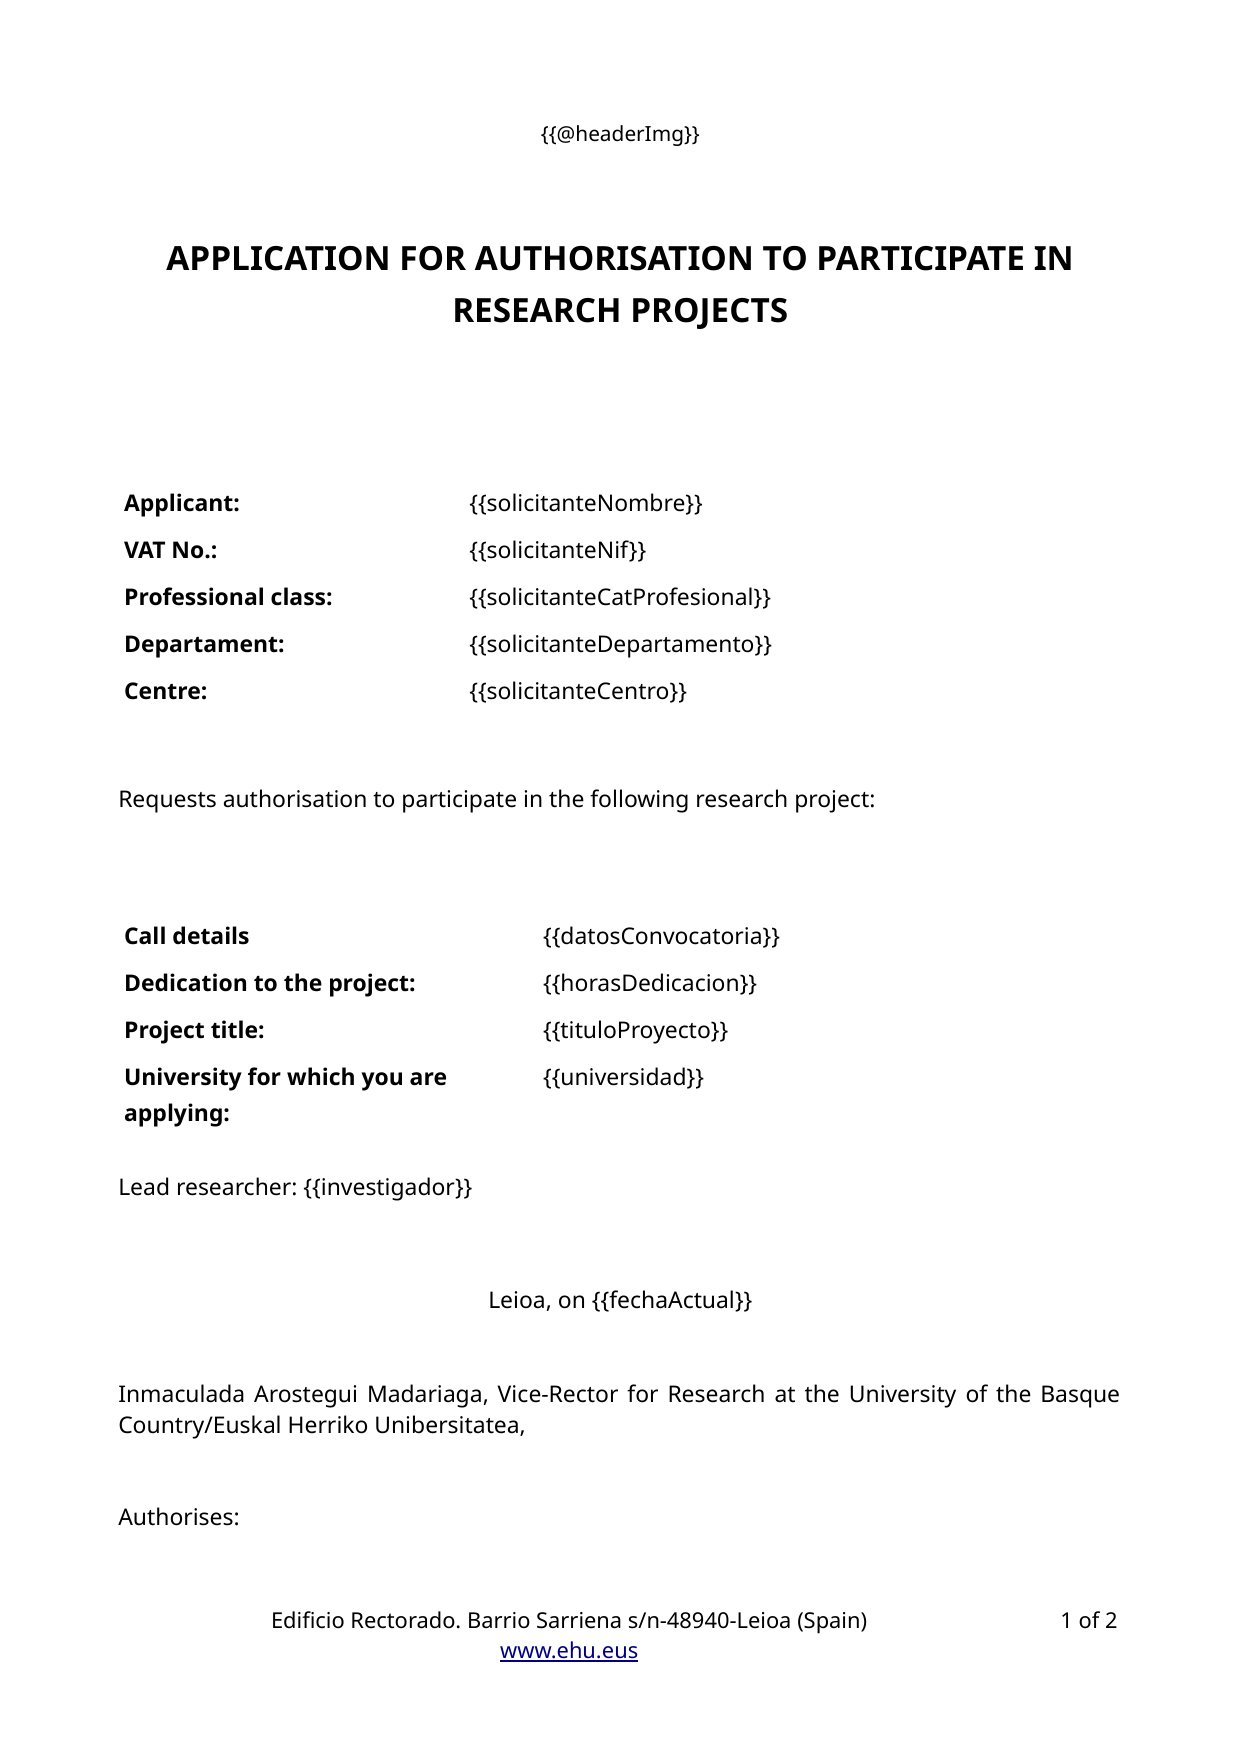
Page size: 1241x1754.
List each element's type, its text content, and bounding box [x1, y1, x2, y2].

table_cell {{solicitanteCatProfesional}} [463, 575, 1123, 622]
table_cell {{horasDedicacion}} [537, 961, 1123, 1008]
table_cell Dedication to the project: [118, 961, 537, 1008]
table_header Applicant: [118, 481, 463, 528]
table_header {{datosConvocatoria}} [537, 914, 1123, 961]
table_cell University for which you are applying: [118, 1055, 537, 1138]
table_cell VAT No.: [118, 529, 463, 575]
list APPLICATION FOR AUTHORISATION TO PARTICIPATE IN RESEARCH PROJECTS [118, 235, 1122, 365]
table_cell {{universidad}} [537, 1055, 1123, 1138]
text Leioa, on {{fechaActual}} [118, 1222, 1122, 1316]
text Requests authorisation to participate in the following research project: [118, 716, 1122, 814]
table_cell {{solicitanteDepartamento}} [463, 623, 1123, 669]
text Inmaculada Arostegui Madariaga, Vice-Rector for Research at the University of the Basque Country/Euskal Herriko Unibersitatea, [118, 1316, 1122, 1441]
table_header {{solicitanteNombre}} [463, 481, 1123, 528]
table_cell {{tituloProyecto}} [537, 1008, 1123, 1055]
table_header Call details [118, 914, 537, 961]
text Lead researcher: {{investigador}} [118, 1138, 1122, 1202]
table_cell Departament: [118, 623, 463, 669]
table_cell Centre: [118, 669, 463, 716]
table_cell Project title: [118, 1008, 537, 1055]
text Authorises: [118, 1501, 1122, 1532]
table_cell {{solicitanteCentro}} [463, 669, 1123, 716]
table_cell {{solicitanteNif}} [463, 529, 1123, 575]
table_cell Professional class: [118, 575, 463, 622]
